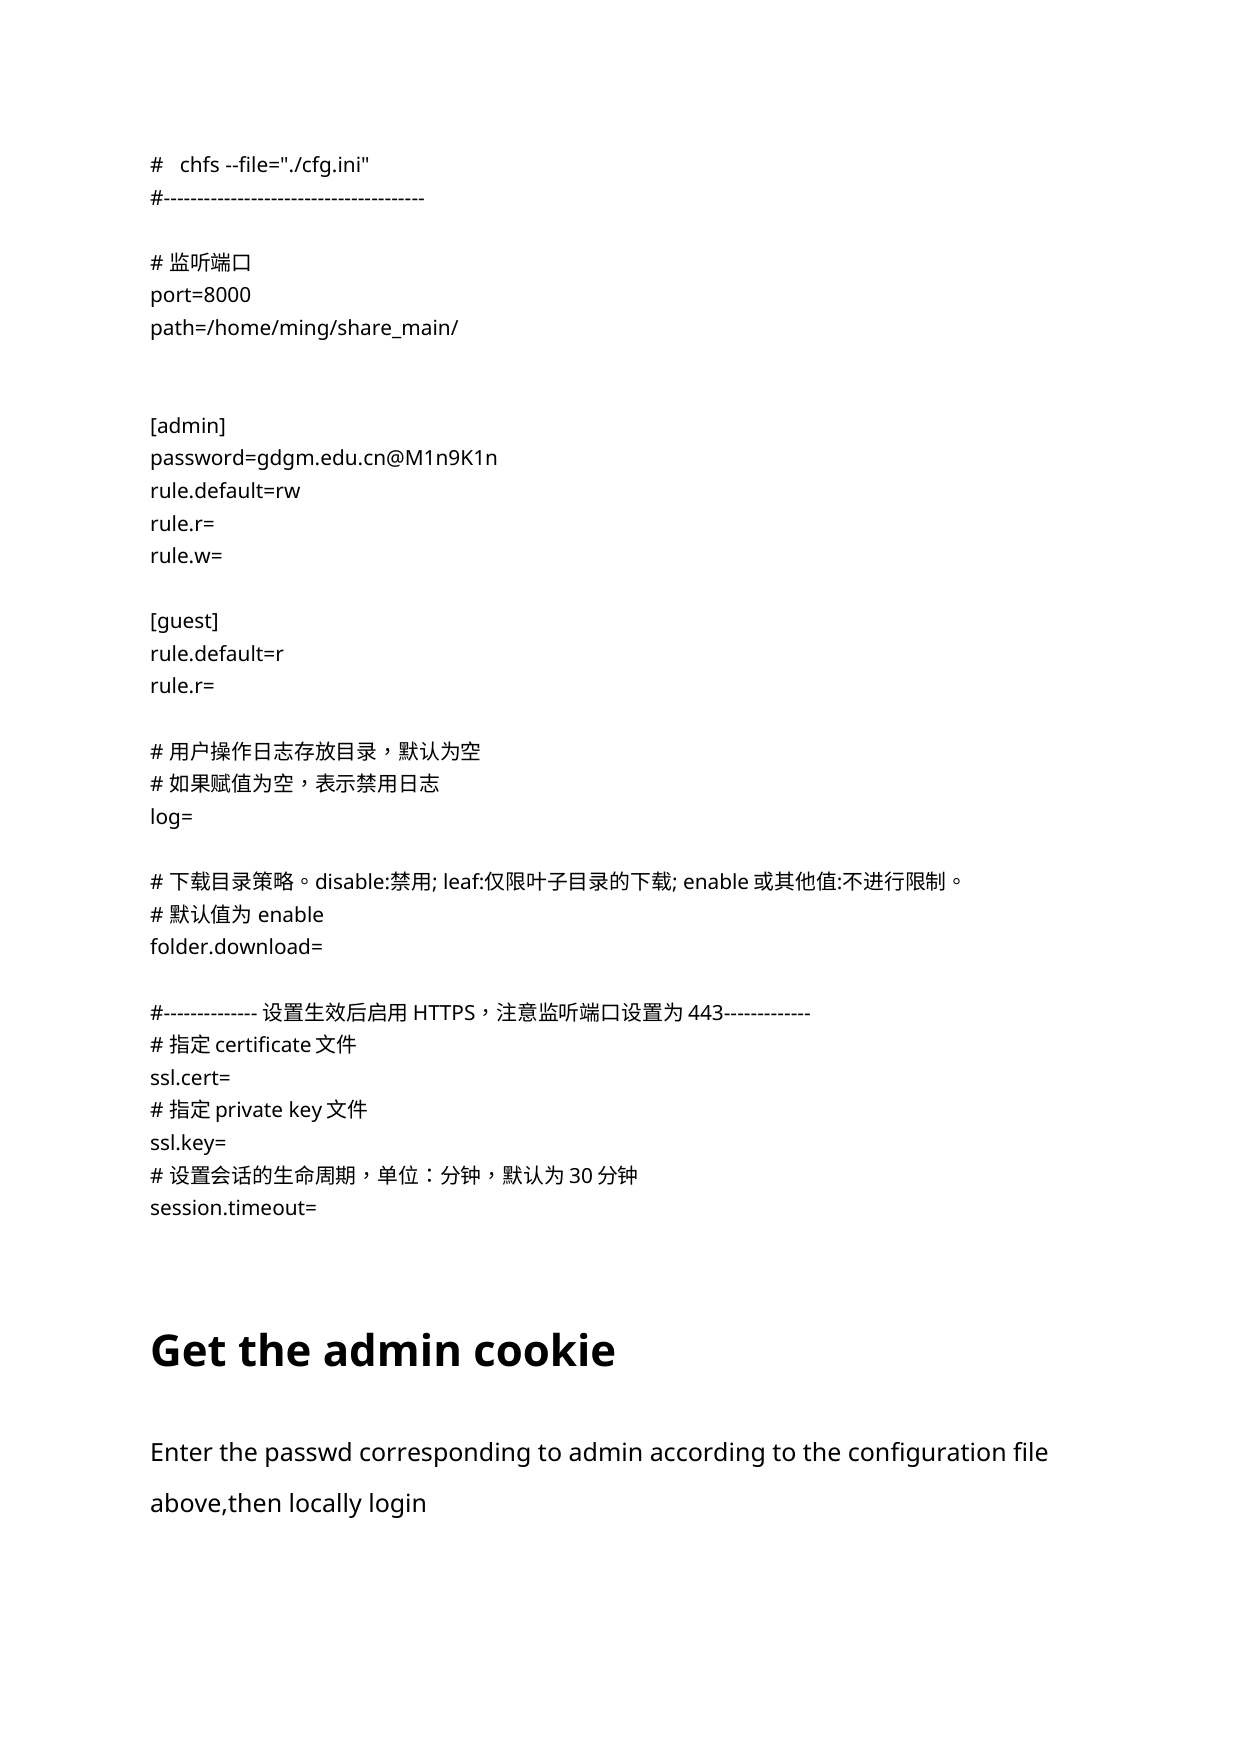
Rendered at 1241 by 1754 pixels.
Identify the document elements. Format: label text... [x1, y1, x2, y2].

subtitle Get the admin cookie [150, 1320, 1090, 1379]
text Enter the passwd corresponding to admin according to the configuration file above,then locally login [150, 1434, 1090, 1519]
